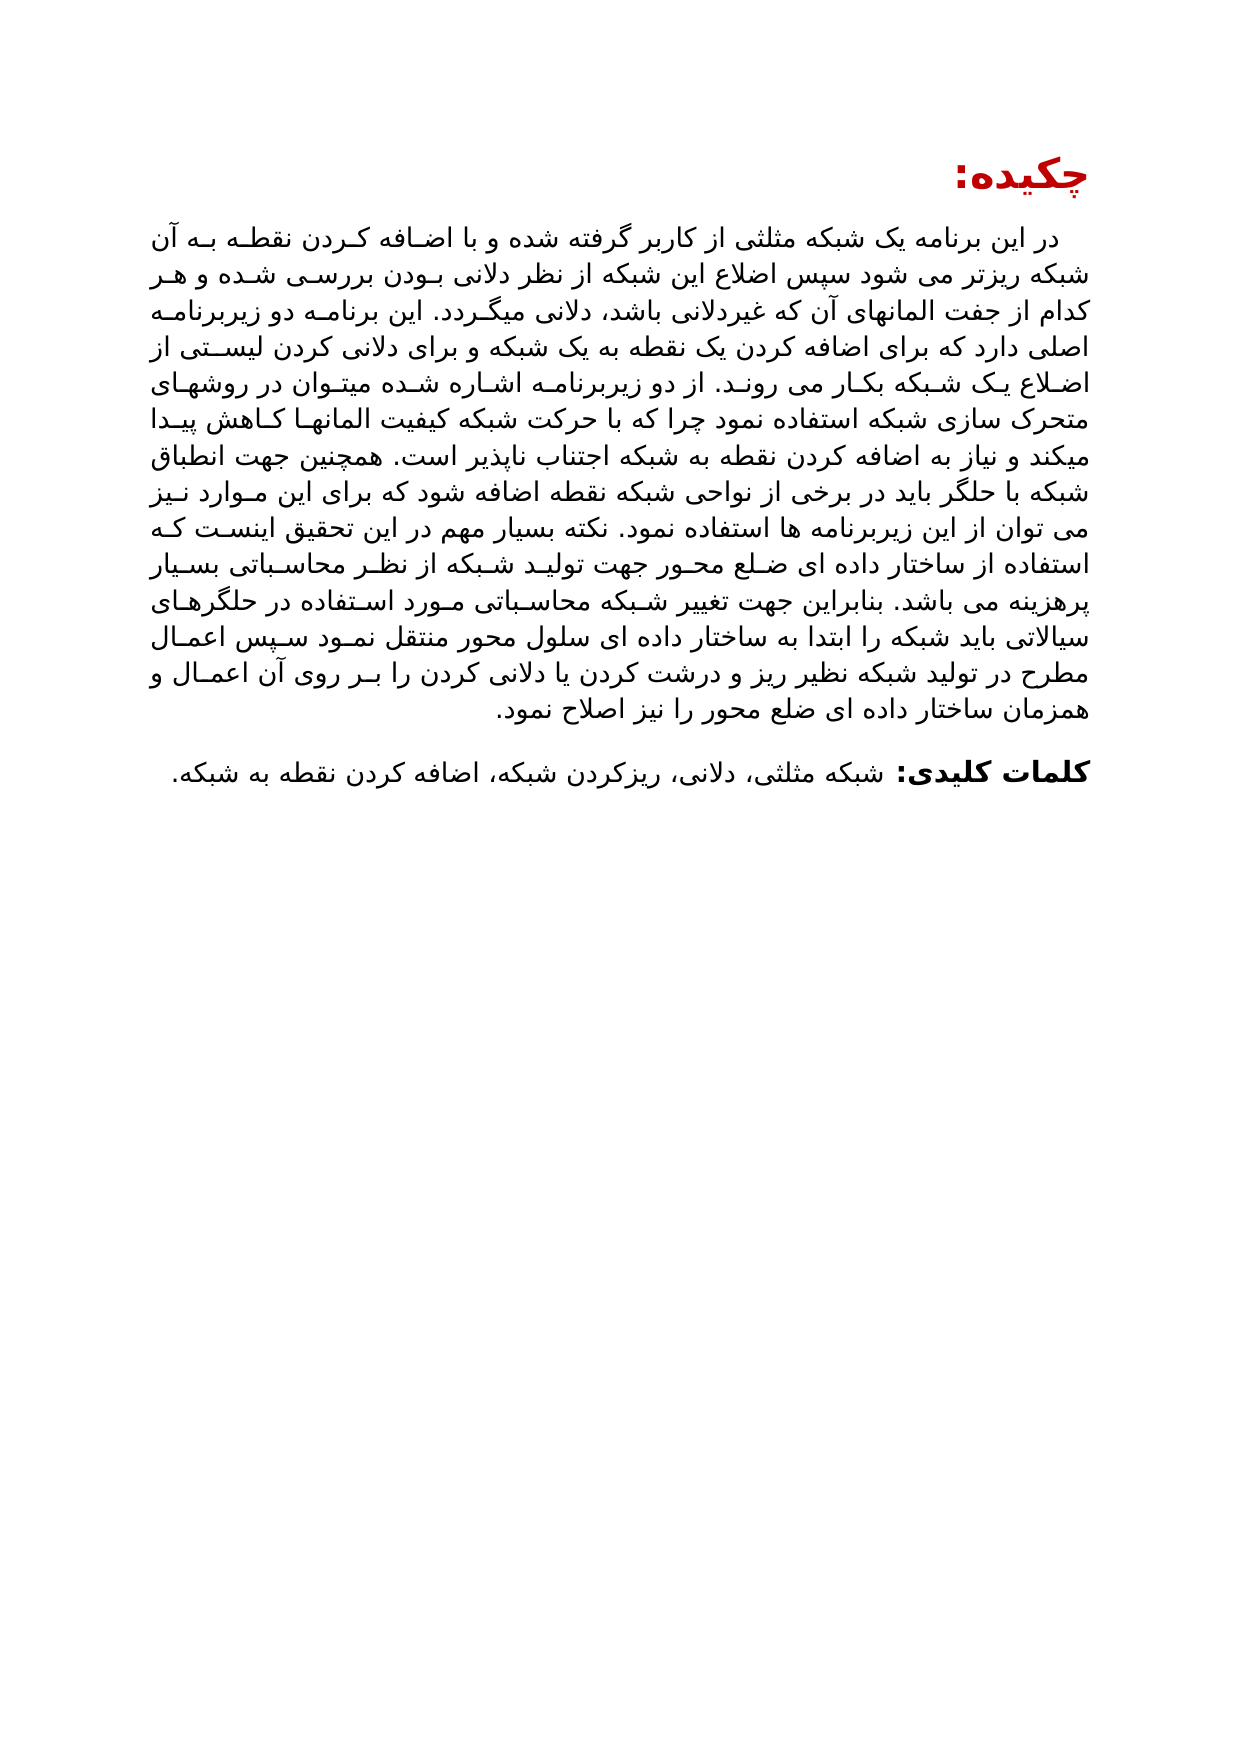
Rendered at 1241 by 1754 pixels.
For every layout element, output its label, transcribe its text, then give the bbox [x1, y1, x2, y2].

text در این برنامه یک شبکه مثلثی از کاربر گرفته شده و با اضافه کردن نقطه به آن شبکه ریزتر می شود سپس اضلاع این شبکه از نظر دلانی بودن بررسی شده و هر کدام از جفت المانهای آن که غیردلانی باشد، دلانی میگردد. این برنامه دو زیربرنامه اصلی دارد که برای اضافه کردن یک نقطه به یک شبکه و برای دلانی کردن لیستی از اضلاع یک شبکه بکار می روند. از دو زیربرنامه اشاره شده میتوان در روشهای متحرک سازی شبکه استفاده نمود چرا که با حرکت شبکه کیفیت المانها کاهش پیدا میکند و نیاز به اضافه کردن نقطه به شبکه اجتناب ناپذیر است. همچنین جهت انطباق شبکه با حلگر باید در برخی از نواحی شبکه نقطه اضافه شود که برای این موارد نیز می توان از این زیربرنامه ها استفاده نمود. نکته بسیار مهم در این تحقیق اینست که استفاده از ساختار داده ای ضلع محور جهت تولید شبکه از نظر محاسباتی بسیار پرهزینه می باشد. بنابراین جهت تغییر شبکه محاسباتی مورد استفاده در حلگرهای سیالاتی باید شبکه را ابتدا به ساختار داده ای سلول محور منتقل نمود سپس اعمال مطرح در تولید شبکه نظیر ریز و درشت کردن یا دلانی کردن را بر روی آن اعمال و همزمان ساختار داده ای ضلع محور را نیز اصلاح نمود. [150, 222, 1090, 725]
text کلمات کلیدی: شبکه مثلثی، دلانی، ریزکردن شبکه، اضافه کردن نقطه به شبکه. [150, 755, 1090, 789]
text چکیده: [150, 150, 1090, 198]
